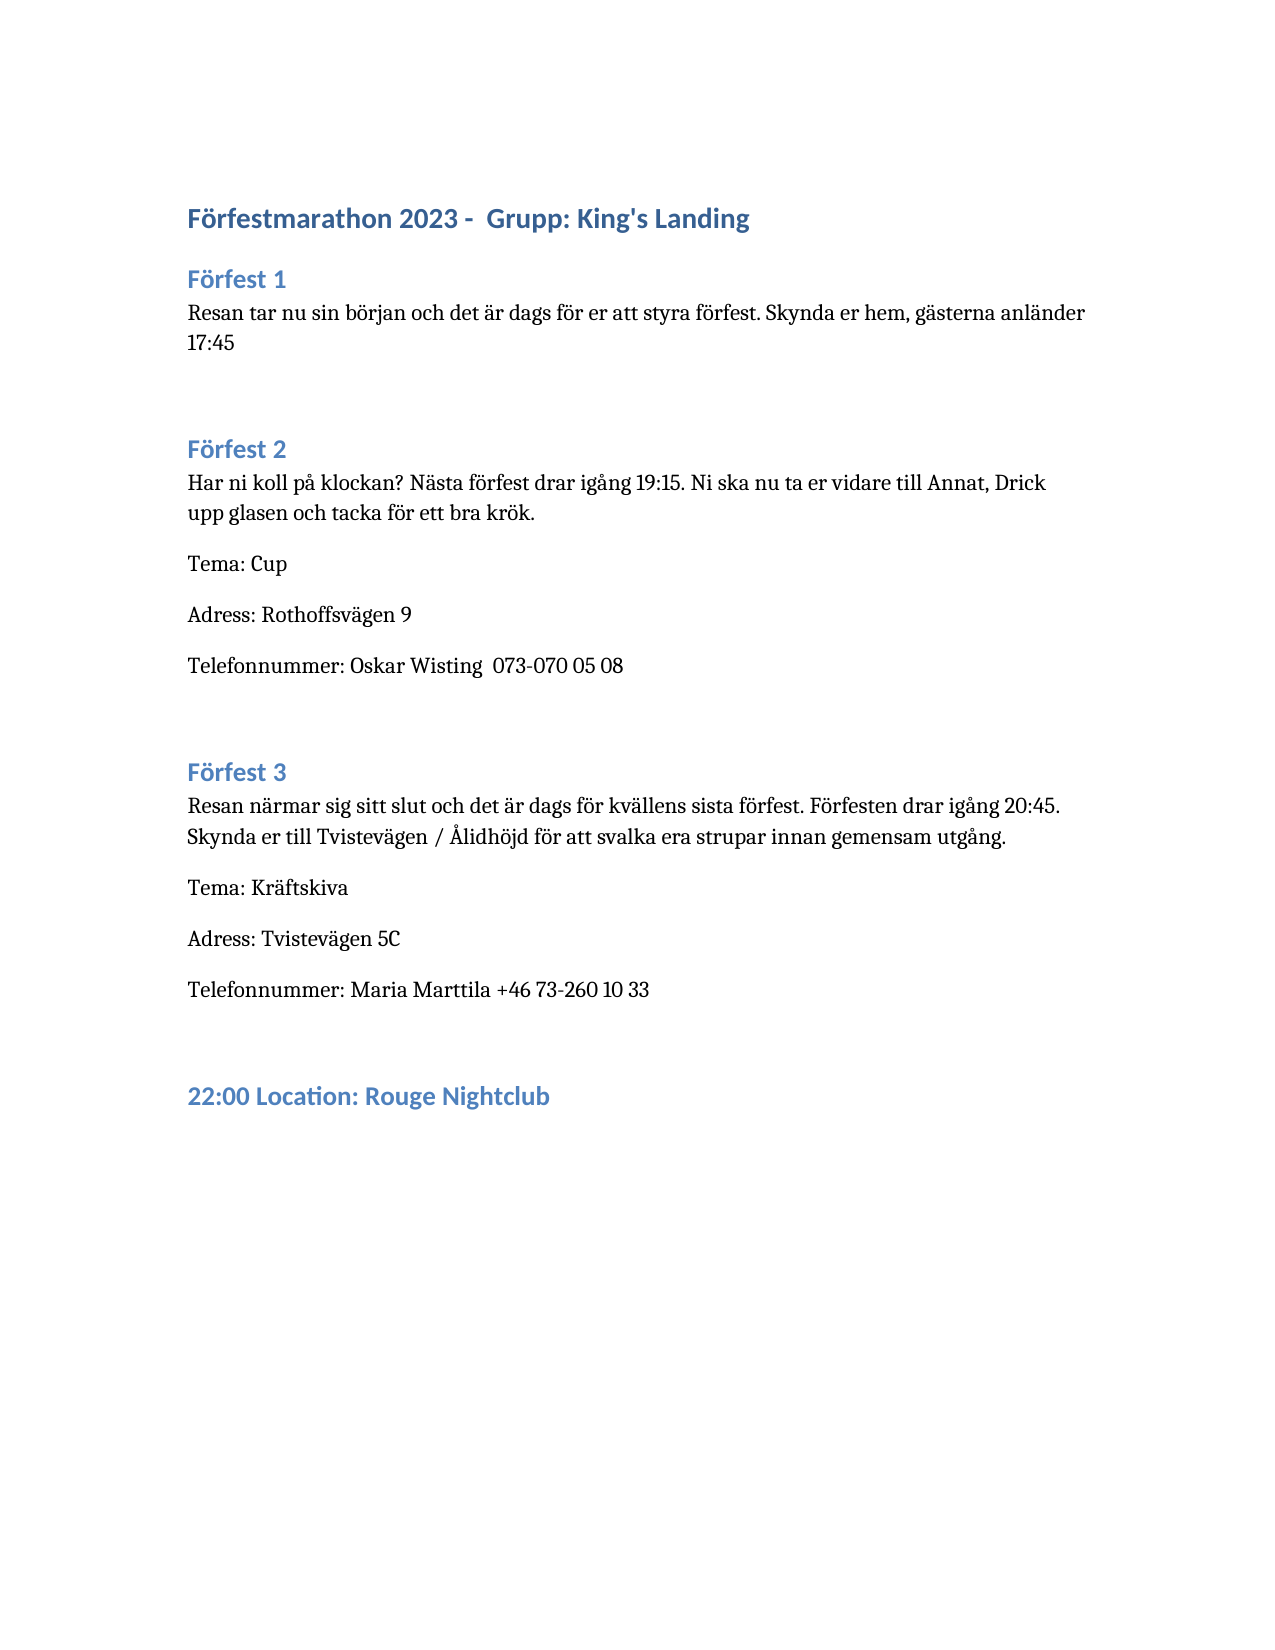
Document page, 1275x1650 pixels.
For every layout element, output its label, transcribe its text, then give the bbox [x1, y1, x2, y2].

text Telefonnummer: Maria Marttila +46 73-260 10 33 [187, 977, 1087, 1003]
text Tema: Kräftskiva [187, 874, 1087, 901]
text Resan tar nu sin början och det är dags för er att styra förfest. Skynda er hem, gästerna anländer 17:45 [187, 300, 1087, 356]
text Adress: Rothoffsvägen 9 [187, 602, 1087, 628]
subtitle Förfestmarathon 2023 - Grupp: King's Landing [187, 200, 1087, 236]
text Har ni koll på klockan? Nästa förfest drar igång 19:15. Ni ska nu ta er vidare till Annat, Drick upp glasen och tacka för ett bra krök. [187, 470, 1087, 526]
text Adress: Tvistevägen 5C [187, 926, 1087, 952]
subtitle Förfest 1 [187, 262, 1087, 295]
text Tema: Cup [187, 551, 1087, 577]
subtitle 22:00 Location: Rouge Nightclub [187, 1079, 1087, 1112]
subtitle Förfest 3 [187, 755, 1087, 788]
subtitle Förfest 2 [187, 432, 1087, 465]
text Telefonnummer: Oskar Wisting 073-070 05 08 [187, 653, 1087, 679]
text Resan närmar sig sitt slut och det är dags för kvällens sista förfest. Förfesten drar igång 20:45. Skynda er till Tvistevägen / Ålidhöjd för att svalka era strupar innan gemensam utgång. [187, 793, 1087, 850]
